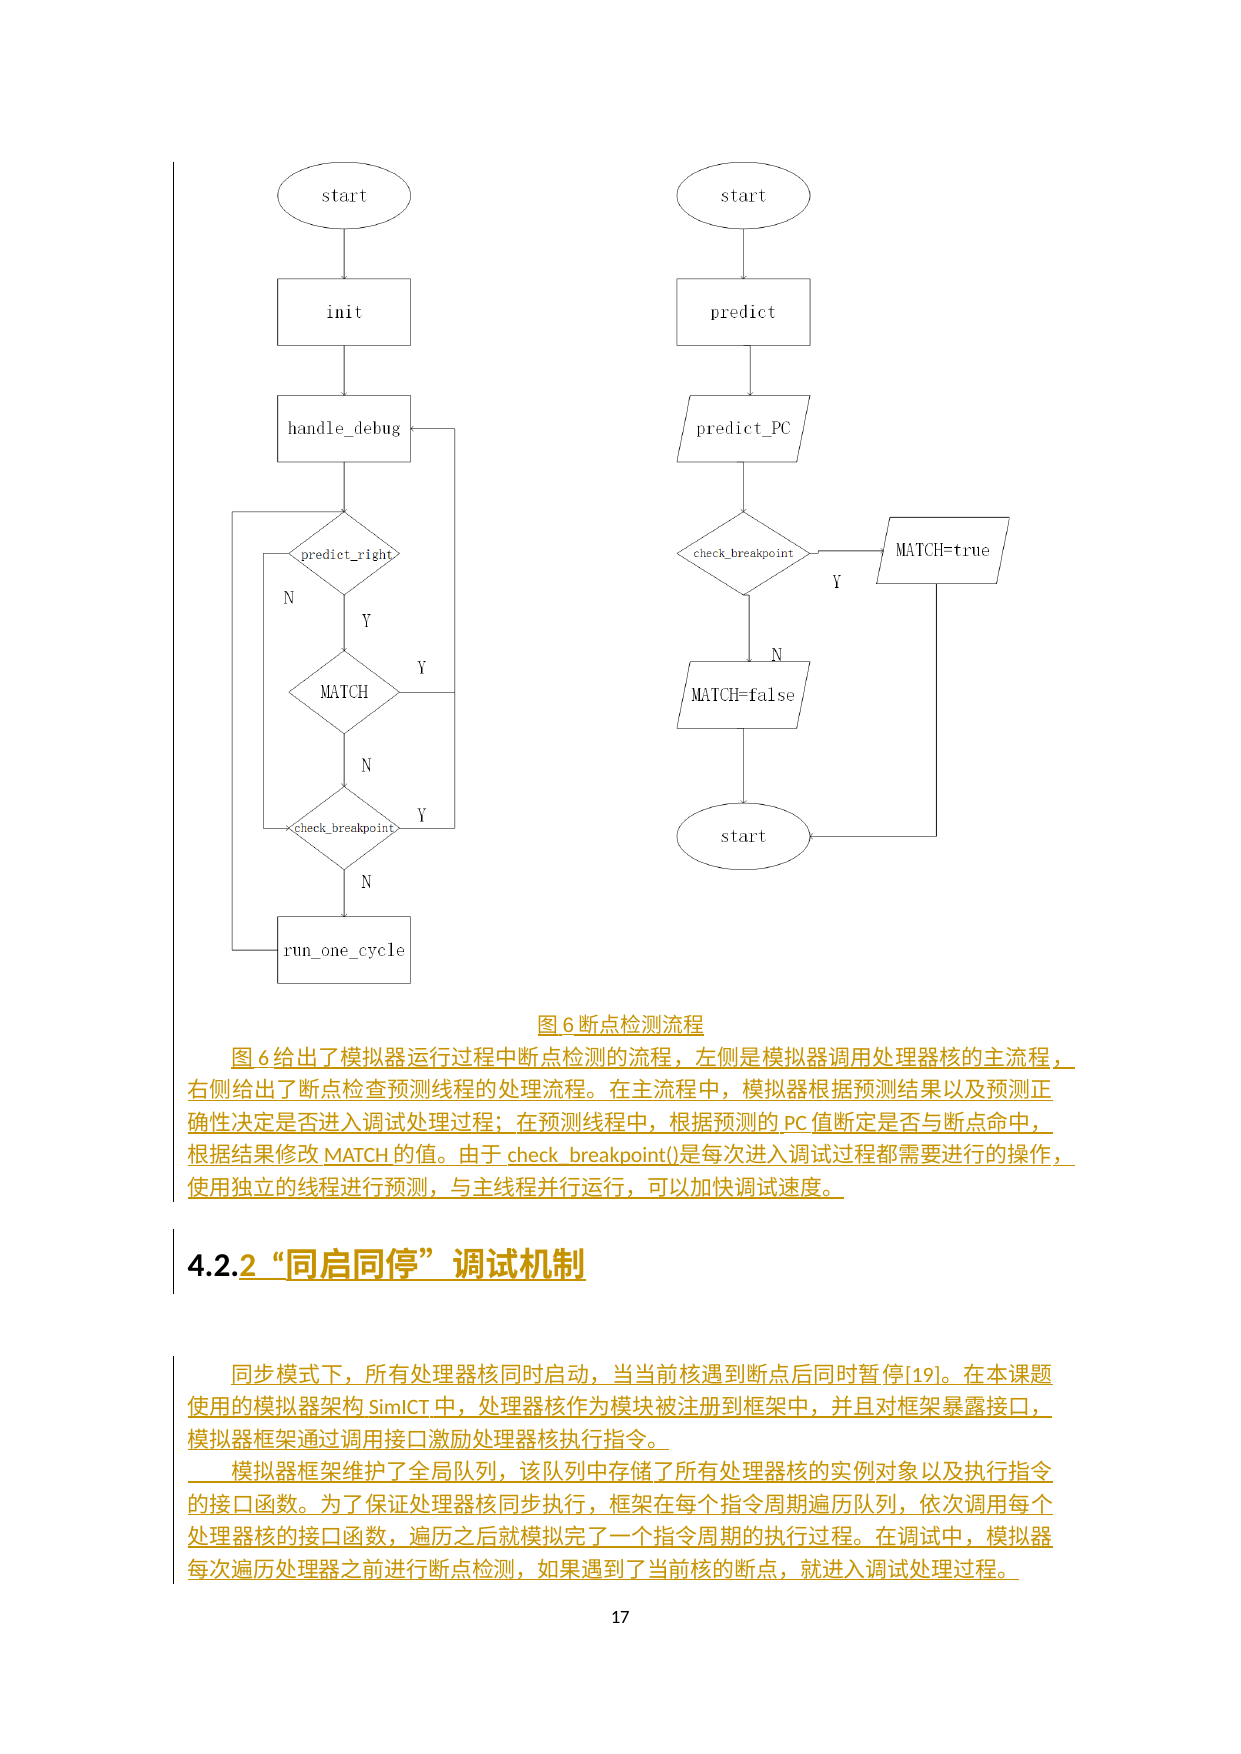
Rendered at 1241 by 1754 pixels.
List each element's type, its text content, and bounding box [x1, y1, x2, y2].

text 6 [494, 1007, 1053, 1039]
picture [231, 162, 1010, 984]
subtitle 4.2. [187, 1229, 1053, 1294]
